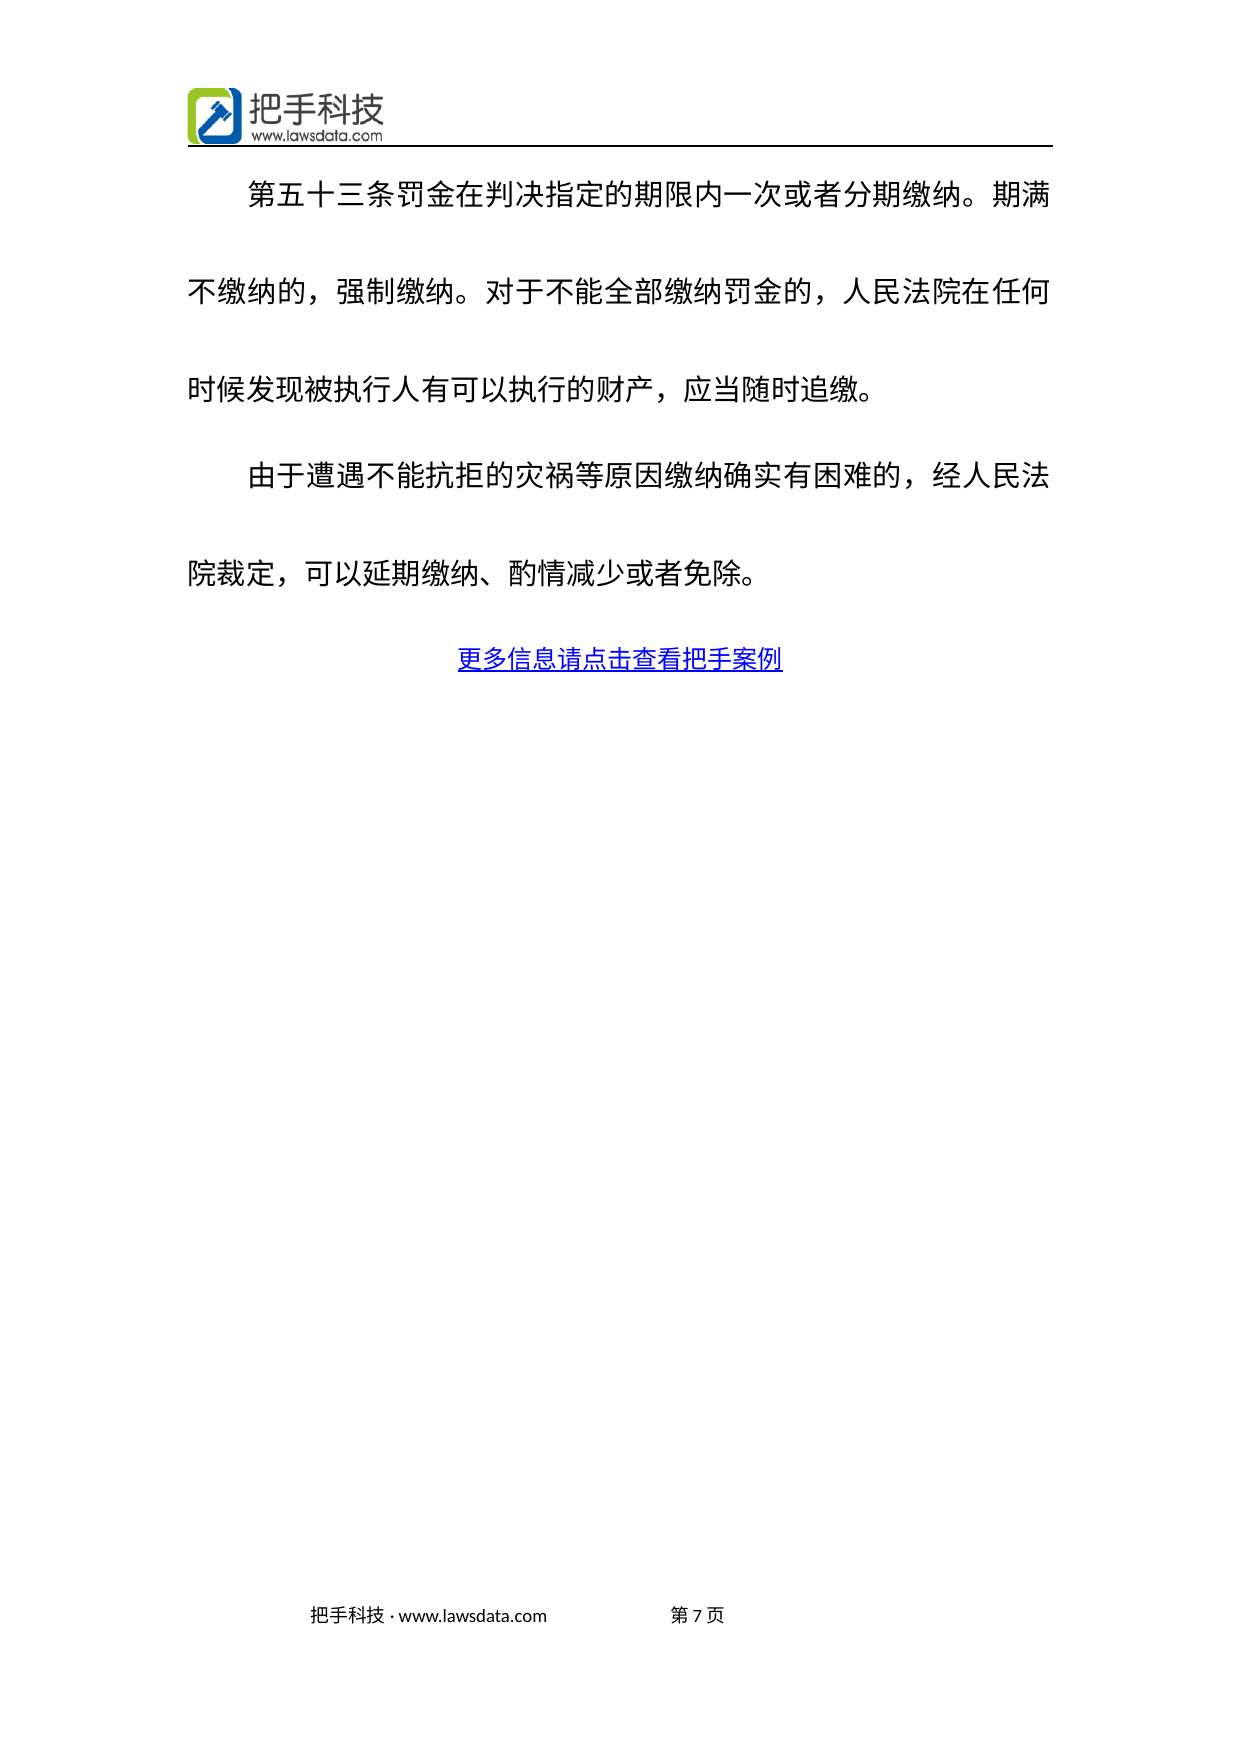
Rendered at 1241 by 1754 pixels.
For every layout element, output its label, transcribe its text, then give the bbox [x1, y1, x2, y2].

text 更多信息请点击查看把手案例 [187, 625, 1053, 690]
picture [187, 88, 384, 144]
text 由于遭遇不能抗拒的灾祸等原因缴纳确实有困难的，经人民法院裁定，可以延期缴纳、酌情减少或者免除。 [187, 441, 1053, 604]
text 第五十三条罚金在判决指定的期限内一次或者分期缴纳。期满不缴纳的，强制缴纳。对于不能全部缴纳罚金的，人民法院在任何时候发现被执行人有可以执行的财产，应当随时追缴。 [187, 160, 1053, 420]
